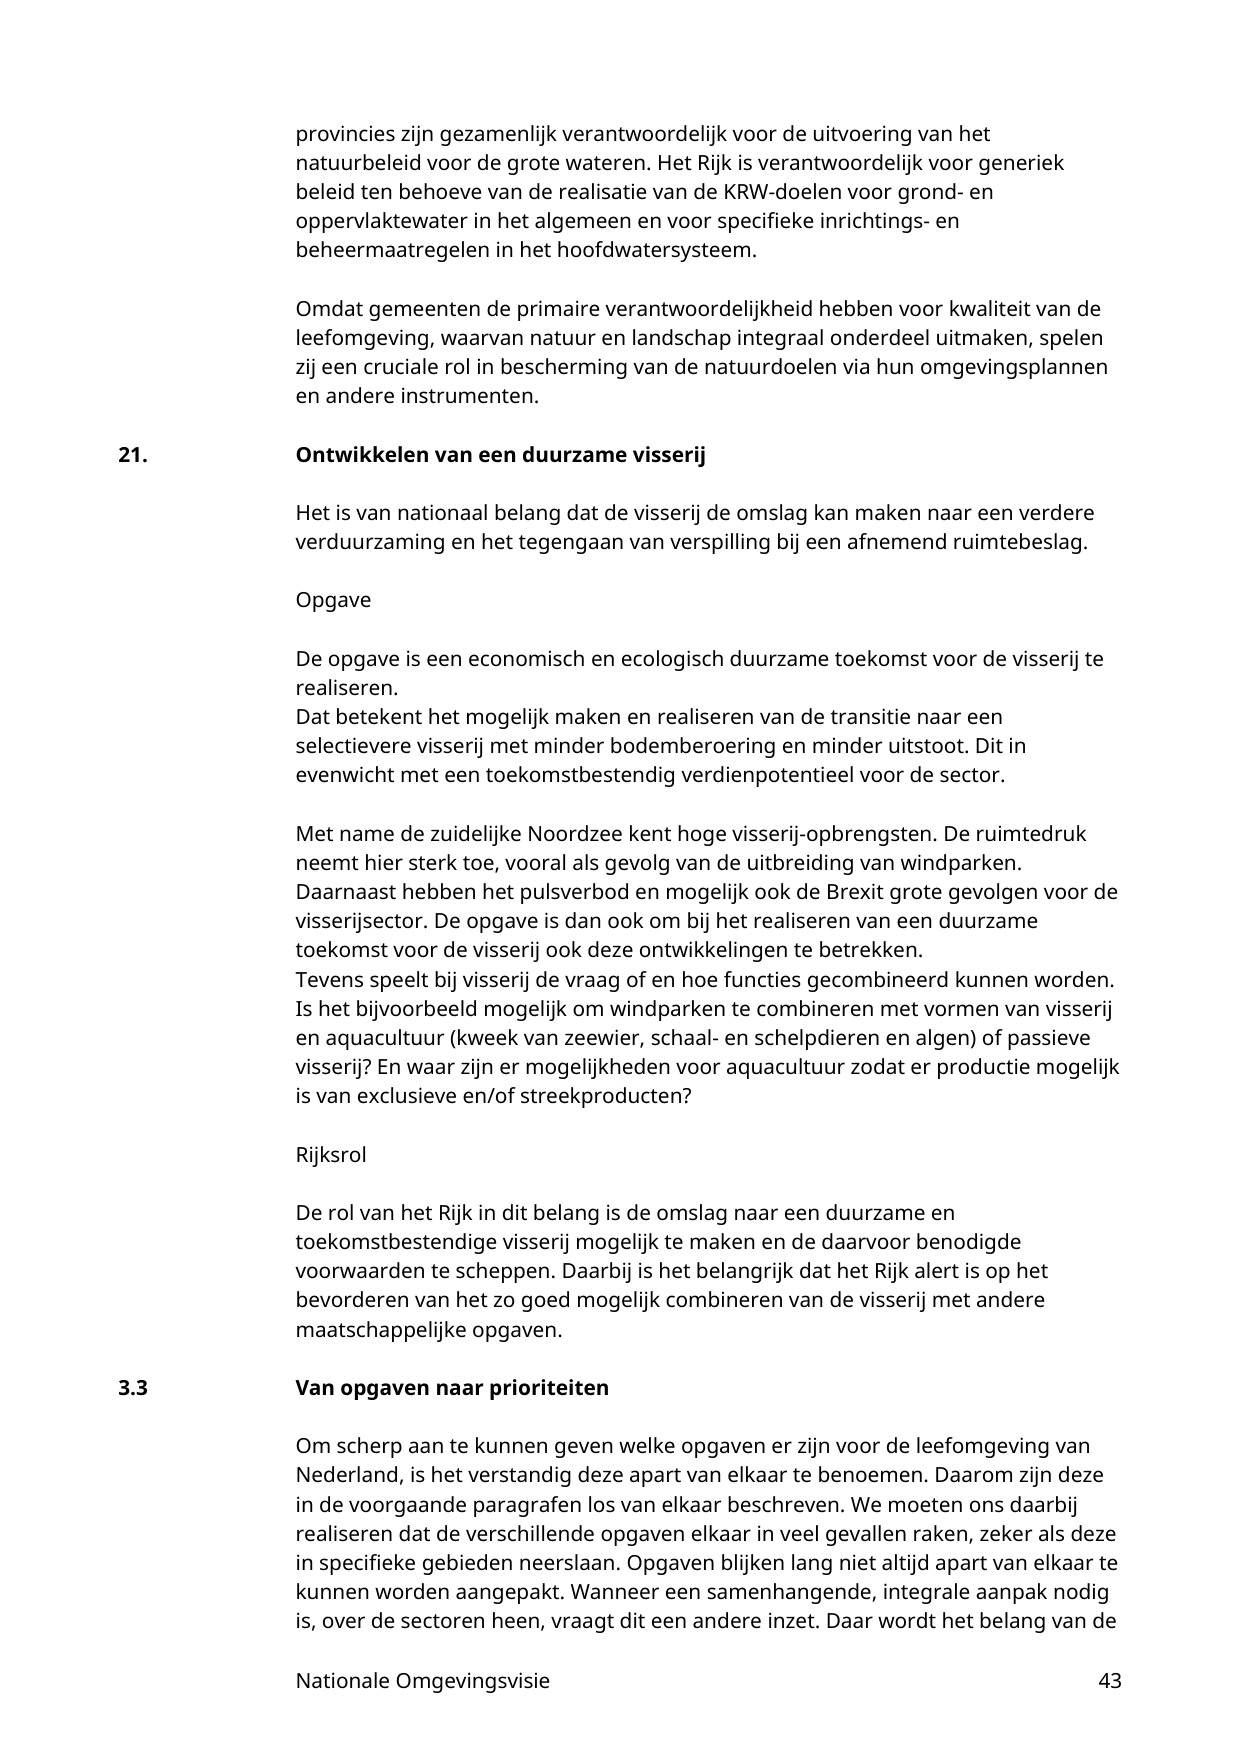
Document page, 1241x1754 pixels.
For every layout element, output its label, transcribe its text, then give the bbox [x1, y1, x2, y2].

subtitle 21. Ontwikkelen van een duurzame visserij [118, 439, 1122, 468]
text Omdat gemeenten de primaire verantwoordelijkheid hebben voor kwaliteit van de leefomgeving, waarvan natuur en landschap integraal onderdeel uitmaken, spelen zij een cruciale rol in bescherming van de natuurdoelen via hun omgevingsplannen en andere instrumenten. [295, 293, 1122, 410]
subtitle Opgave [118, 585, 1122, 614]
text Tevens speelt bij visserij de vraag of en hoe functies gecombineerd kunnen worden. Is het bijvoorbeeld mogelijk om windparken te combineren met vormen van visserij en aquacultuur (kweek van zeewier, schaal- en schelpdieren en algen) of passieve visserij? En waar zijn er mogelijkheden voor aquacultuur zodat er productie mogelijk is van exclusieve en/of streekproducten? [295, 964, 1122, 1110]
text Dat betekent het mogelijk maken en realiseren van de transitie naar een selectievere visserij met minder bodemberoering en minder uitstoot. Dit in evenwicht met een toekomstbestendig verdienpotentieel voor de sector. [295, 701, 1122, 789]
text De opgave is een economisch en ecologisch duurzame toekomst voor de visserij te realiseren. [295, 643, 1122, 701]
text De rol van het Rijk in dit belang is de omslag naar een duurzame en toekomstbestendige visserij mogelijk te maken en de daarvoor benodigde voorwaarden te scheppen. Daarbij is het belangrijk dat het Rijk alert is op het bevorderen van het zo goed mogelijk combineren van de visserij met andere maatschappelijke opgaven. [295, 1197, 1122, 1343]
subtitle Rijksrol [118, 1139, 1122, 1168]
subtitle 3.3 Van opgaven naar prioriteiten [118, 1372, 1122, 1401]
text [295, 1431, 1122, 1635]
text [295, 118, 1122, 264]
text Het is van nationaal belang dat de visserij de omslag kan maken naar een verdere verduurzaming en het tegengaan van verspilling bij een afnemend ruimtebeslag. [295, 497, 1122, 556]
text Met name de zuidelijke Noordzee kent hoge visserij-opbrengsten. De ruimtedruk neemt hier sterk toe, vooral als gevolg van de uitbreiding van windparken. Daarnaast hebben het pulsverbod en mogelijk ook de Brexit grote gevolgen voor de visserijsector. De opgave is dan ook om bij het realiseren van een duurzame toekomst voor de visserij ook deze ontwikkelingen te betrekken. [295, 818, 1122, 964]
